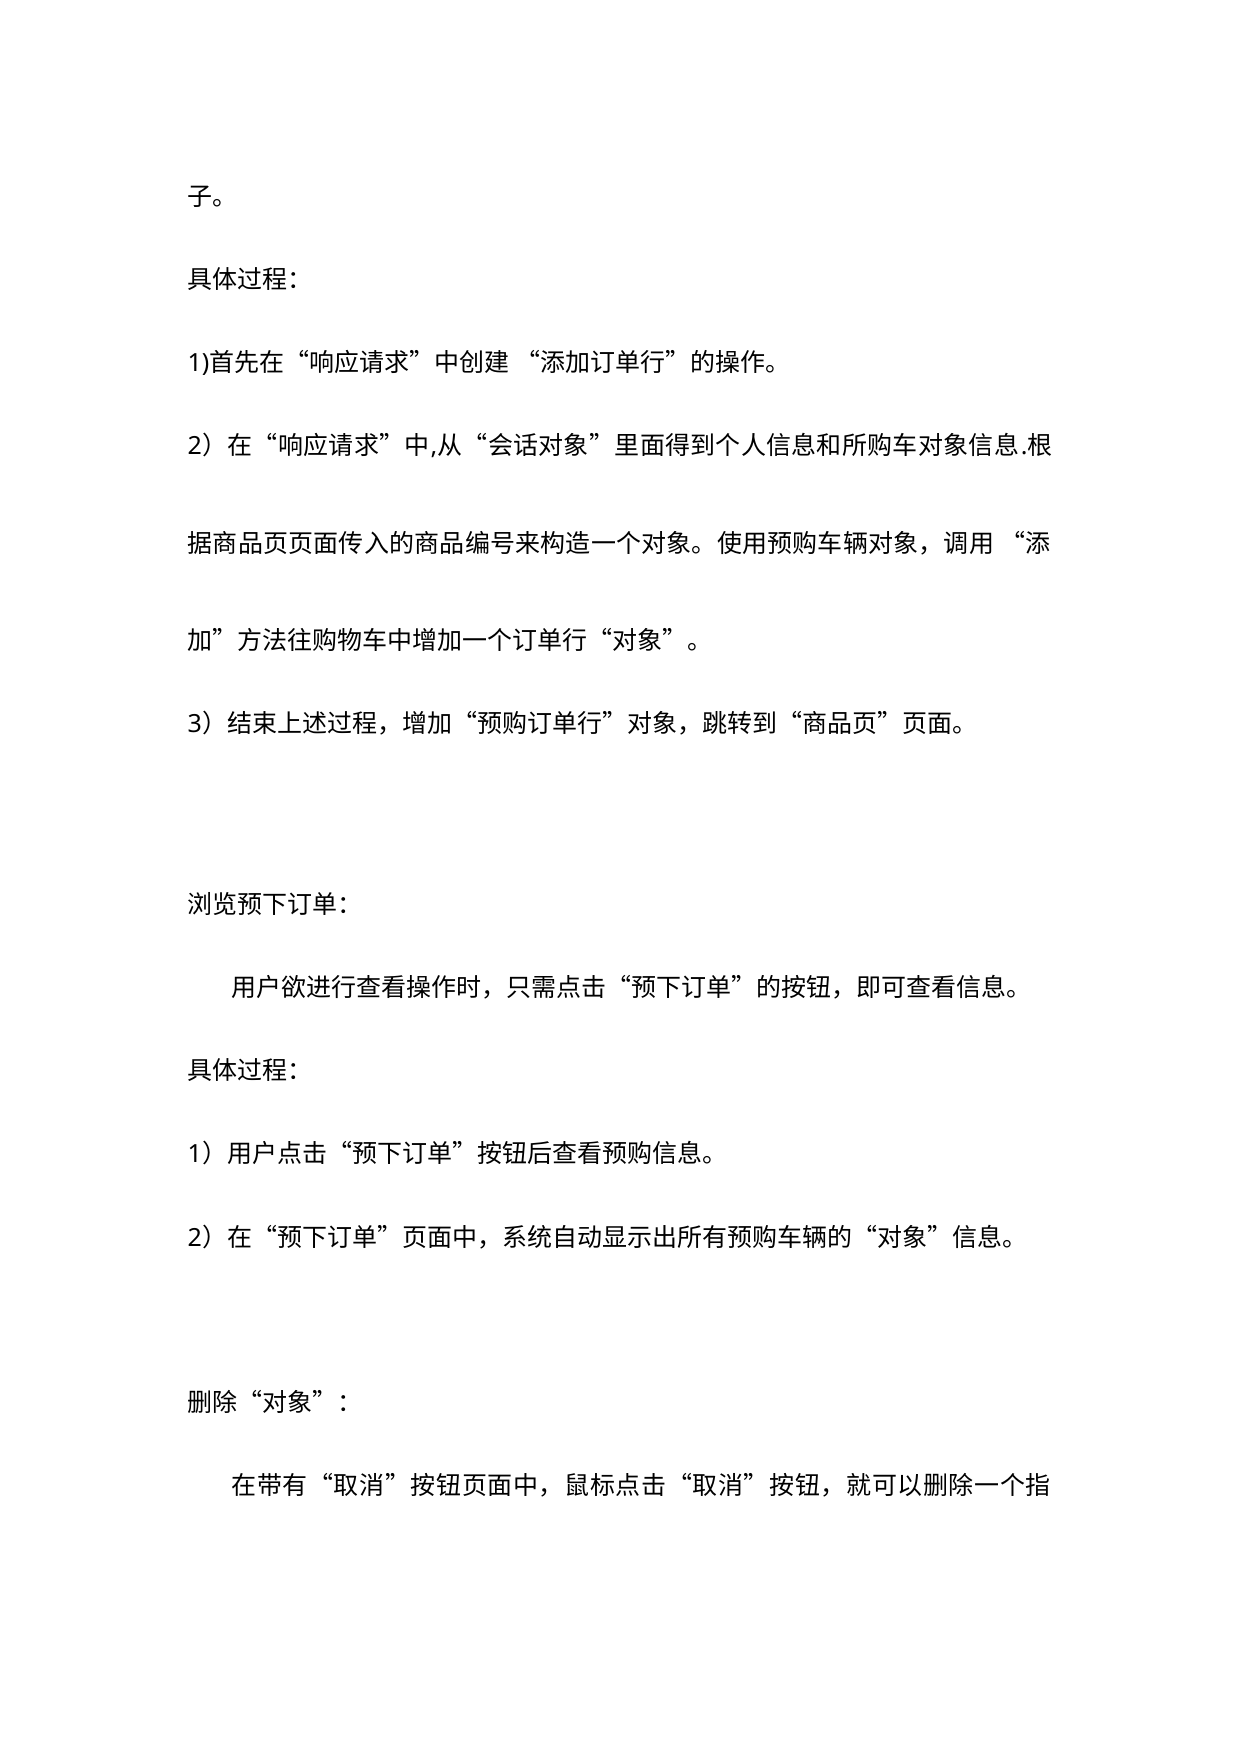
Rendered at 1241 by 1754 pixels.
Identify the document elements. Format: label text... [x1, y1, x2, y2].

text 具体过程： [187, 245, 1053, 310]
text 具体过程： [187, 1036, 1053, 1101]
text 3）结束上述过程，增加“预购订单行”对象，跳转到“商品页”页面。 [187, 689, 1053, 754]
text 1)首先在“响应请求”中创建 “添加订单行”的操作。 [187, 328, 1053, 393]
text 删除“对象”： [187, 1368, 1053, 1433]
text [187, 1451, 1053, 1516]
text 浏览预下订单： [187, 773, 1053, 935]
text 2）在“预下订单”页面中，系统自动显示出所有预购车辆的“对象”信息。 [187, 1203, 1053, 1268]
text 2）在“响应请求”中,从“会话对象”里面得到个人信息和所购车对象信息.根据商品页页面传入的商品编号来构造一个对象。使用预购车辆对象，调用 “添加”方法往购物车中增加一个订单行“对象”。 [187, 411, 1053, 671]
text 1）用户点击“预下订单”按钮后查看预购信息。 [187, 1119, 1053, 1184]
text 用户欲进行查看操作时，只需点击“预下订单”的按钮，即可查看信息。 [187, 953, 1053, 1018]
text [187, 162, 1053, 227]
